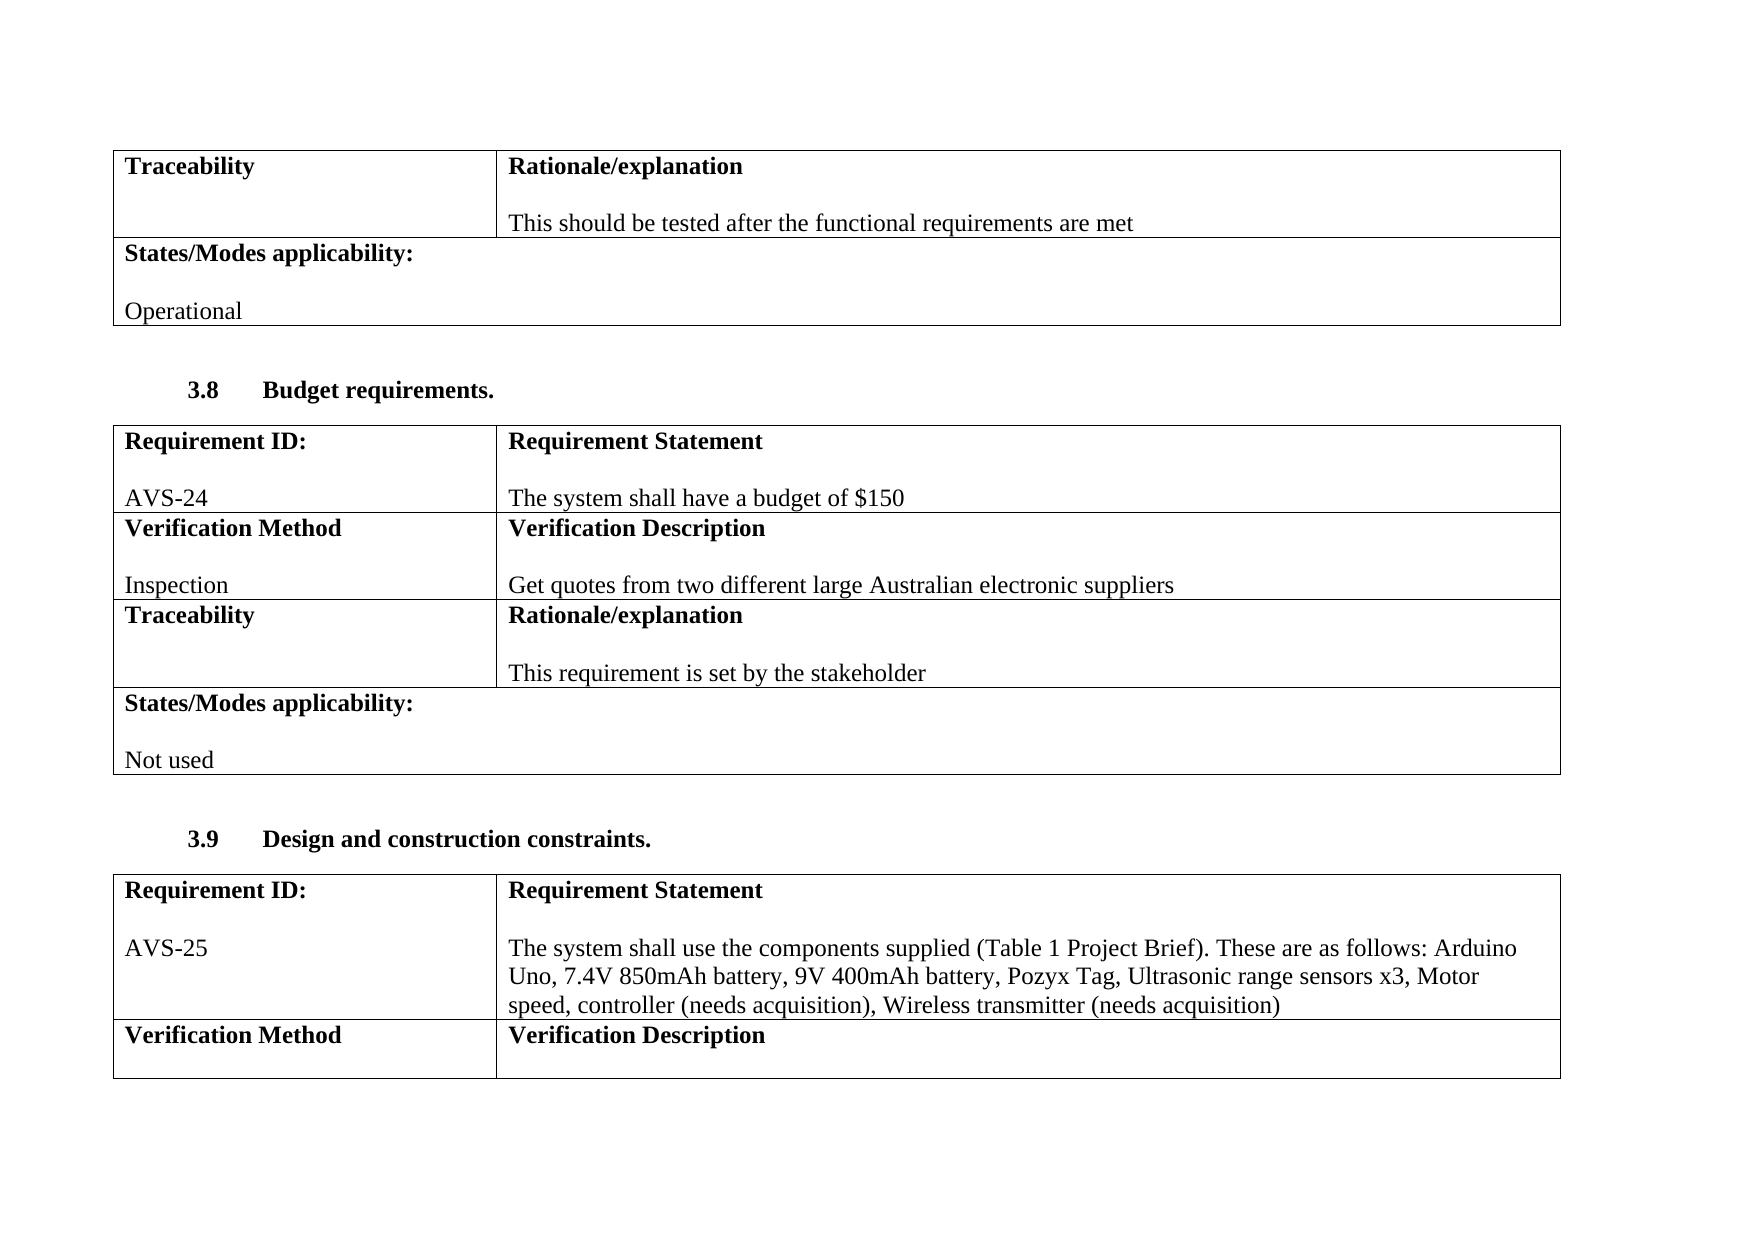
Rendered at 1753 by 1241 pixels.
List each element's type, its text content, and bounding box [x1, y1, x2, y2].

table_cell States/Modes applicability: Operational [114, 238, 1560, 324]
table_cell Rationale/explanation This requirement is set by the stakeholder [497, 600, 1560, 687]
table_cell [114, 1020, 496, 1077]
text 3.9 Design and construction constraints. [187, 824, 1639, 853]
table_cell Traceability [114, 600, 496, 687]
table_cell Rationale/explanation This should be tested after the functional requirements are met [497, 151, 1560, 237]
table_cell Verification Description Get quotes from two different large Australian electronic suppliers [497, 513, 1560, 599]
table_header Requirement ID: AVS-25 [114, 875, 496, 1019]
table_cell Traceability [114, 151, 496, 237]
table_cell States/Modes applicability: Not used [114, 688, 1560, 774]
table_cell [497, 1020, 1560, 1077]
table_cell Verification Method Inspection [114, 513, 496, 599]
text 3.8 Budget requirements. [187, 375, 1639, 404]
table_header Requirement ID: AVS-24 [114, 426, 496, 512]
table_header Requirement Statement The system shall use the components supplied (Table 1 Project Brief). These are as follows: Arduino Uno, 7.4V 850mAh battery, 9V 400mAh battery, Pozyx Tag, Ultrasonic range sensors x3, Motor speed, controller (needs acquisition), Wireless transmitter (needs acquisition) [497, 875, 1560, 1019]
table_header Requirement Statement The system shall have a budget of $150 [497, 426, 1560, 512]
